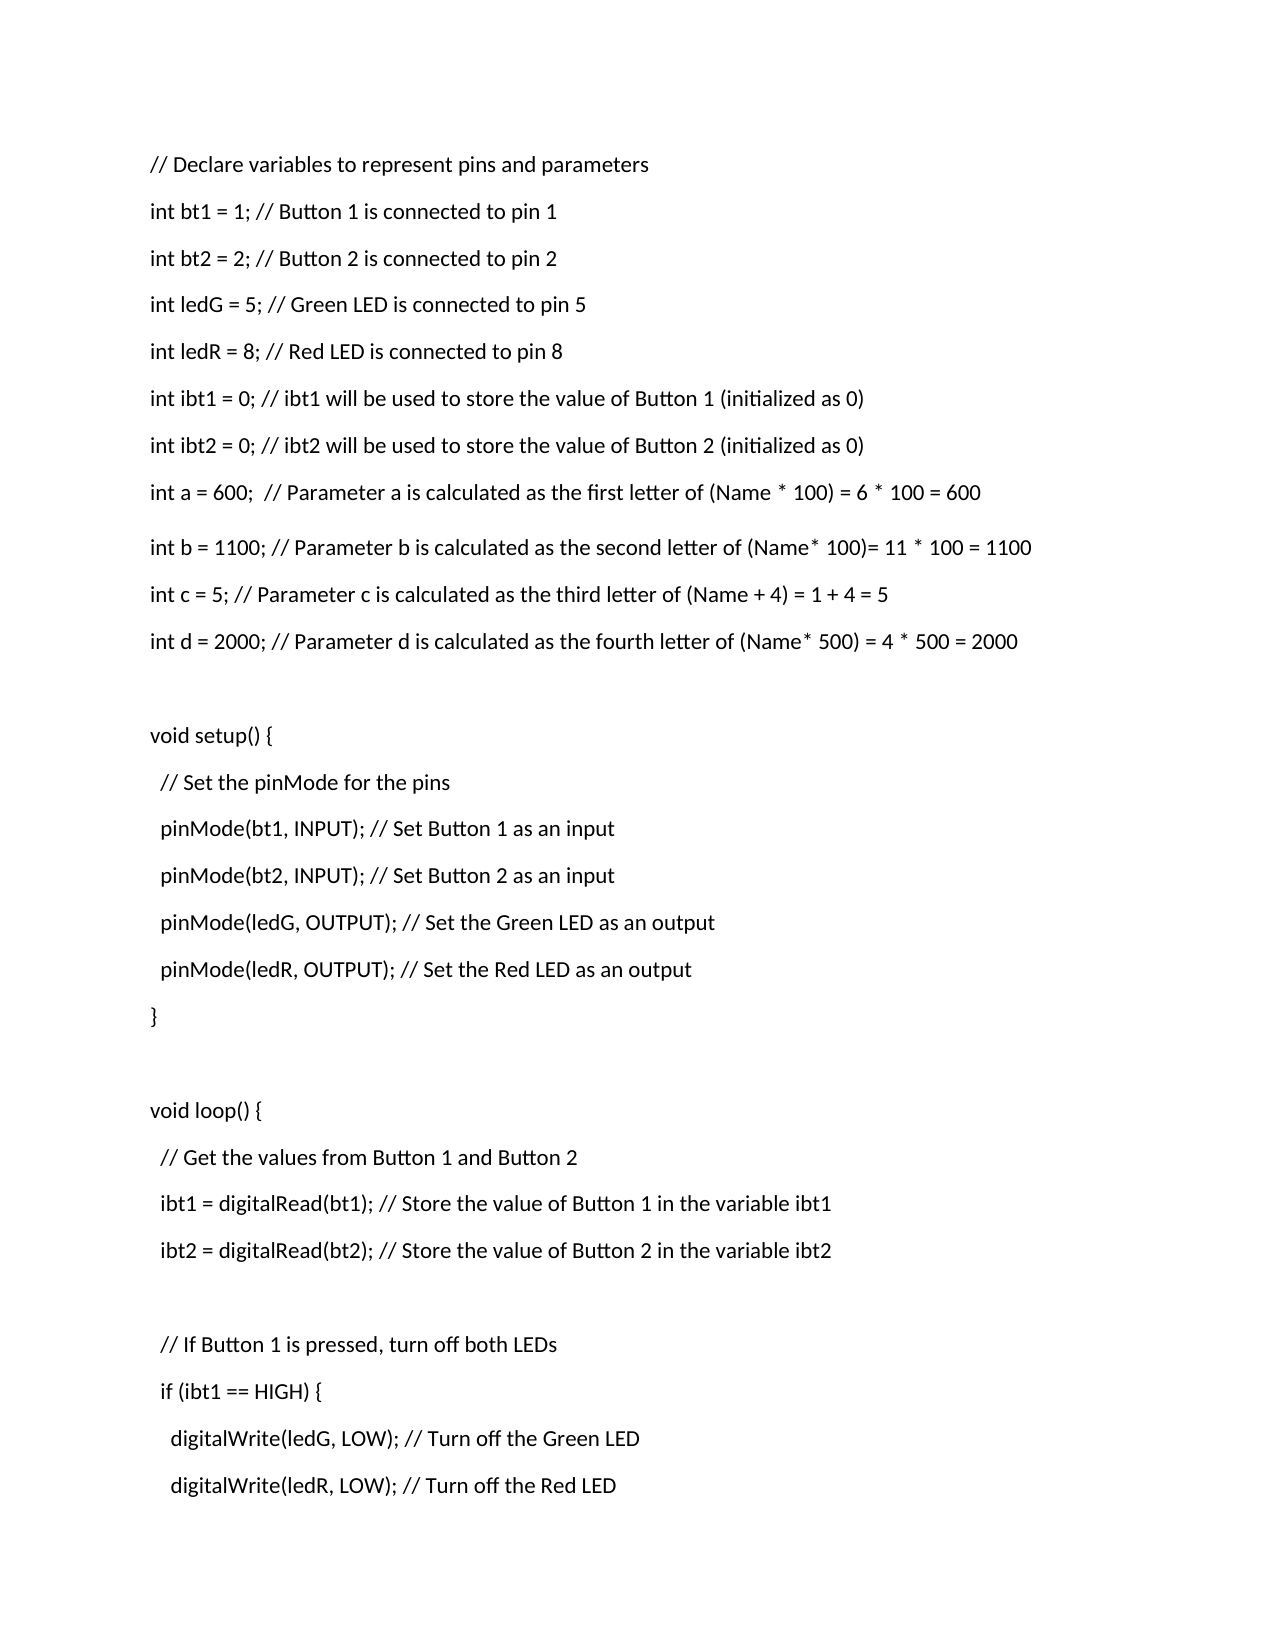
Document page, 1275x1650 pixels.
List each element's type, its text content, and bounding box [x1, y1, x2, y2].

text pinMode(ledR, OUTPUT); // Set the Red LED as an output [150, 955, 1125, 983]
text } [150, 1002, 1125, 1030]
text pinMode(ledG, OUTPUT); // Set the Green LED as an output [150, 908, 1125, 936]
text // Declare variables to represent pins and parameters [150, 150, 1125, 178]
text int c = 5; // Parameter c is calculated as the third letter of (Name + 4) = 1 + 4 = 5 [150, 580, 1125, 608]
text ibt2 = digitalRead(bt2); // Store the value of Button 2 in the variable ibt2 [150, 1236, 1125, 1264]
text int bt1 = 1; // Button 1 is connected to pin 1 [150, 197, 1125, 225]
text int ibt2 = 0; // ibt2 will be used to store the value of Button 2 (initialized as 0) [150, 431, 1125, 459]
text int ibt1 = 0; // ibt1 will be used to store the value of Button 1 (initialized as 0) [150, 384, 1125, 412]
text int ledG = 5; // Green LED is connected to pin 5 [150, 291, 1125, 319]
text // If Button 1 is pressed, turn off both LEDs [150, 1330, 1125, 1358]
text pinMode(bt1, INPUT); // Set Button 1 as an input [150, 814, 1125, 843]
text int ledR = 8; // Red LED is connected to pin 8 [150, 337, 1125, 366]
text void loop() { [150, 1096, 1125, 1124]
text int d = 2000; // Parameter d is calculated as the fourth letter of (Name* 500) = 4 * 500 = 2000 [150, 627, 1125, 655]
text if (ibt1 == HIGH) { [150, 1377, 1125, 1405]
text int bt2 = 2; // Button 2 is connected to pin 2 [150, 244, 1125, 272]
text pinMode(bt2, INPUT); // Set Button 2 as an input [150, 861, 1125, 889]
text void setup() { [150, 721, 1125, 749]
text int a = 600; // Parameter a is calculated as the first letter of (Name * 100) = 6 * 100 = 600 [150, 478, 1125, 506]
text // Get the values from Button 1 and Button 2 [150, 1143, 1125, 1171]
text digitalWrite(ledR, LOW); // Turn off the Red LED [150, 1471, 1125, 1499]
text // Set the pinMode for the pins [150, 768, 1125, 796]
text int b = 1100; // Parameter b is calculated as the second letter of (Name* 100)= 11 * 100 = 1100 [150, 533, 1125, 561]
text digitalWrite(ledG, LOW); // Turn off the Green LED [150, 1424, 1125, 1452]
text ibt1 = digitalRead(bt1); // Store the value of Button 1 in the variable ibt1 [150, 1189, 1125, 1218]
